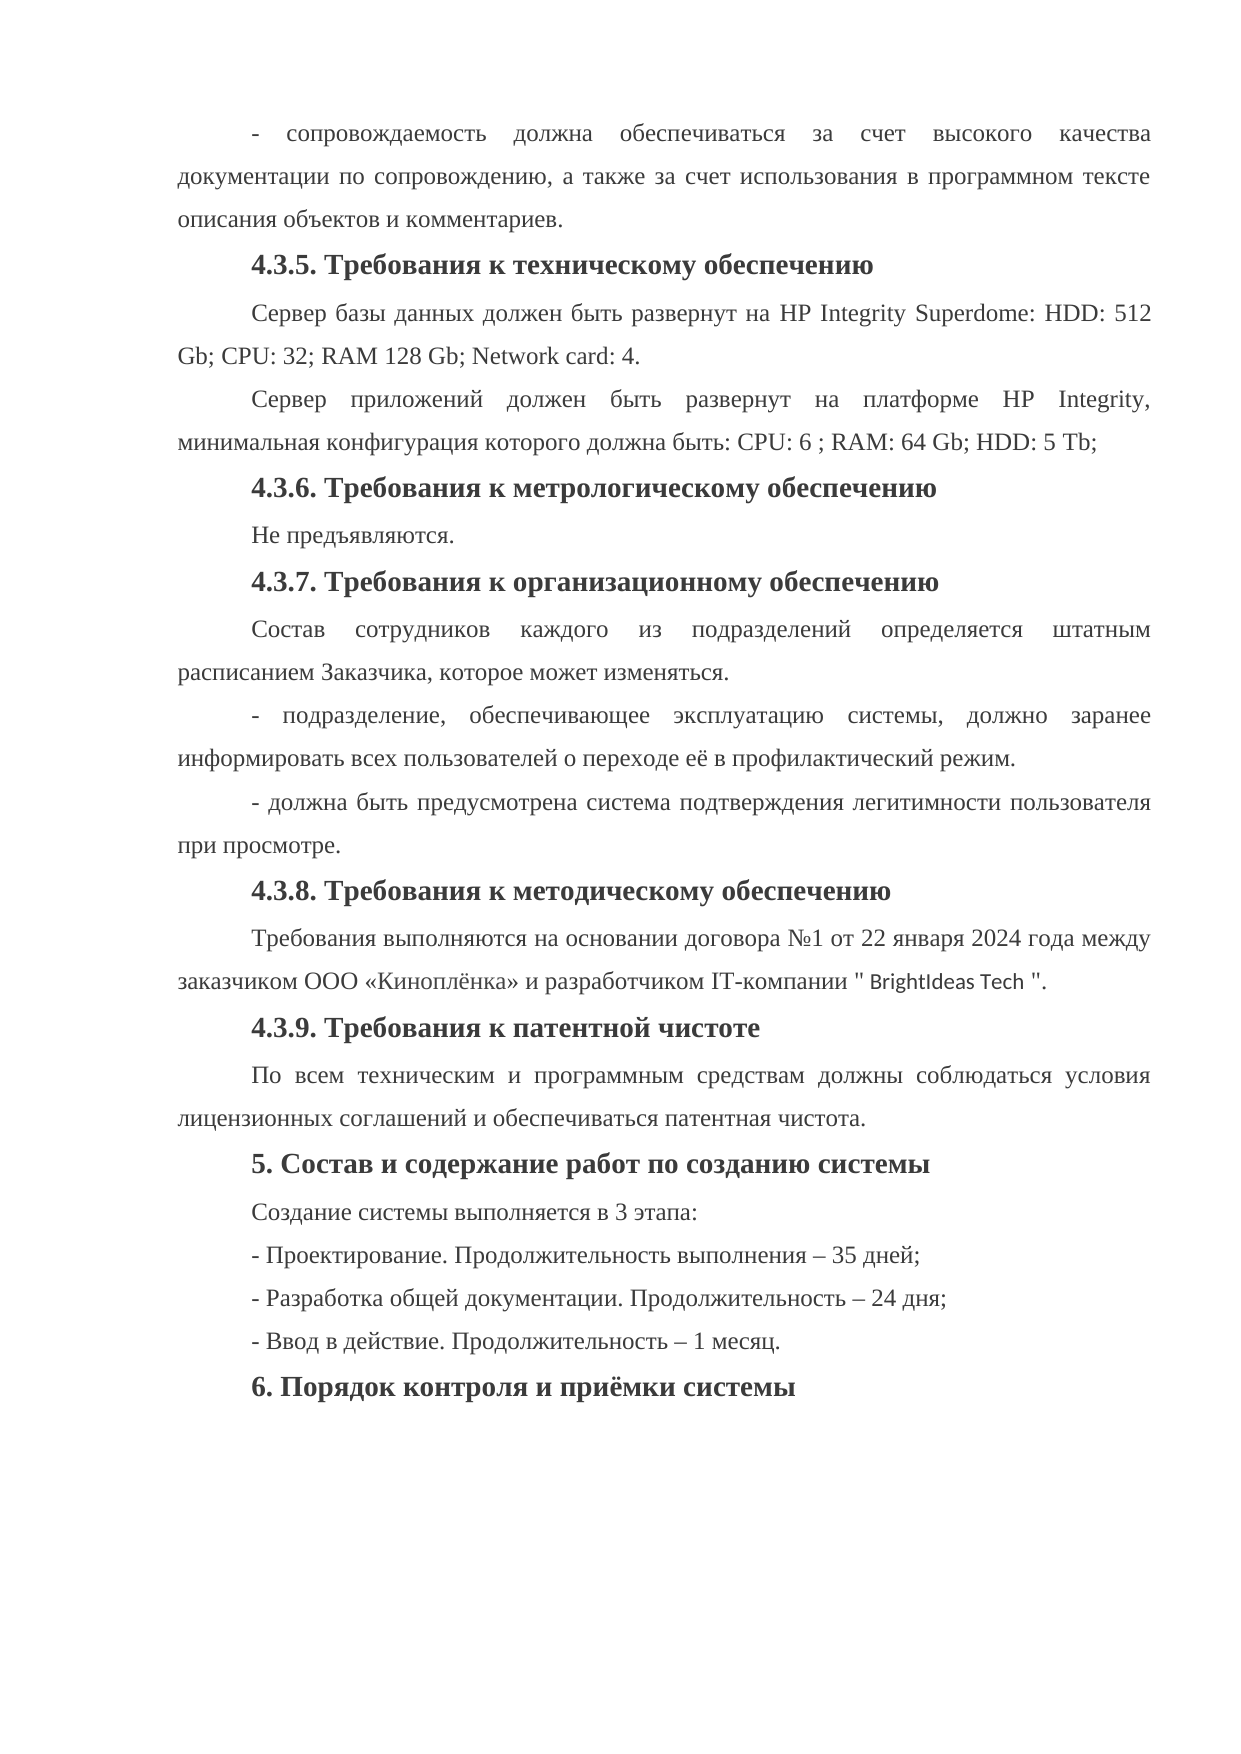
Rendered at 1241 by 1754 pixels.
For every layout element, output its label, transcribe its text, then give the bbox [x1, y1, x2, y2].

text - сопровождаемость должна обеспечиваться за счет высокого качества документации по сопровождению, а также за счет использования в программном тексте описания объектов и комментариев. [177, 118, 1152, 233]
text 4.3.6. Требования к метрологическому обеспечению [177, 470, 1152, 504]
text - подразделение, обеспечивающее эксплуатацию системы, должно заранее информировать всех пользователей о переходе её в профилактический режим. [177, 700, 1152, 772]
text 5. Состав и содержание работ по созданию системы [177, 1146, 1152, 1180]
text 4.3.9. Требования к патентной чистоте [177, 1010, 1152, 1043]
text Не предъявляются. [177, 521, 1152, 549]
text 4.3.8. Требования к методическому обеспечению [177, 873, 1152, 906]
text 6. Порядок контроля и приёмки системы [177, 1369, 1152, 1403]
text Сервер приложений должен быть развернут на платформе HP Integrity, минимальная конфигурация которого должна быть: CPU: 6 ; RAM: 64 Gb; HDD: 5 Tb; [177, 384, 1152, 456]
text По всем техническим и программным средствам должны соблюдаться условия лицензионных соглашений и обеспечиваться патентная чистота. [177, 1060, 1152, 1132]
text Сервер базы данных должен быть развернут на HP Integrity Superdome: HDD: 512 Gb; CPU: 32; RAM 128 Gb; Network card: 4. [177, 298, 1152, 370]
text - должна быть предусмотрена система подтверждения легитимности пользователя при просмотре. [177, 787, 1152, 858]
text - Разработка общей документации. Продолжительность – 24 дня; [177, 1283, 1152, 1312]
text Создание системы выполняется в 3 этапа: [177, 1197, 1152, 1225]
text 4.3.7. Требования к организационному обеспечению [177, 564, 1152, 597]
text - Ввод в действие. Продолжительность – 1 месяц. [177, 1326, 1152, 1355]
text 4.3.5. Требования к техническому обеспечению [177, 247, 1152, 281]
text Состав сотрудников каждого из подразделений определяется штатным расписанием Заказчика, которое может изменяться. [177, 614, 1152, 686]
text - Проектирование. Продолжительность выполнения – 35 дней; [177, 1240, 1152, 1268]
text Требования выполняются на основании договора №1 от 22 января 2024 года между заказчиком ООО «Киноплёнка» и разработчиком IT-компании " BrightIdeas Tech ". [177, 923, 1152, 995]
